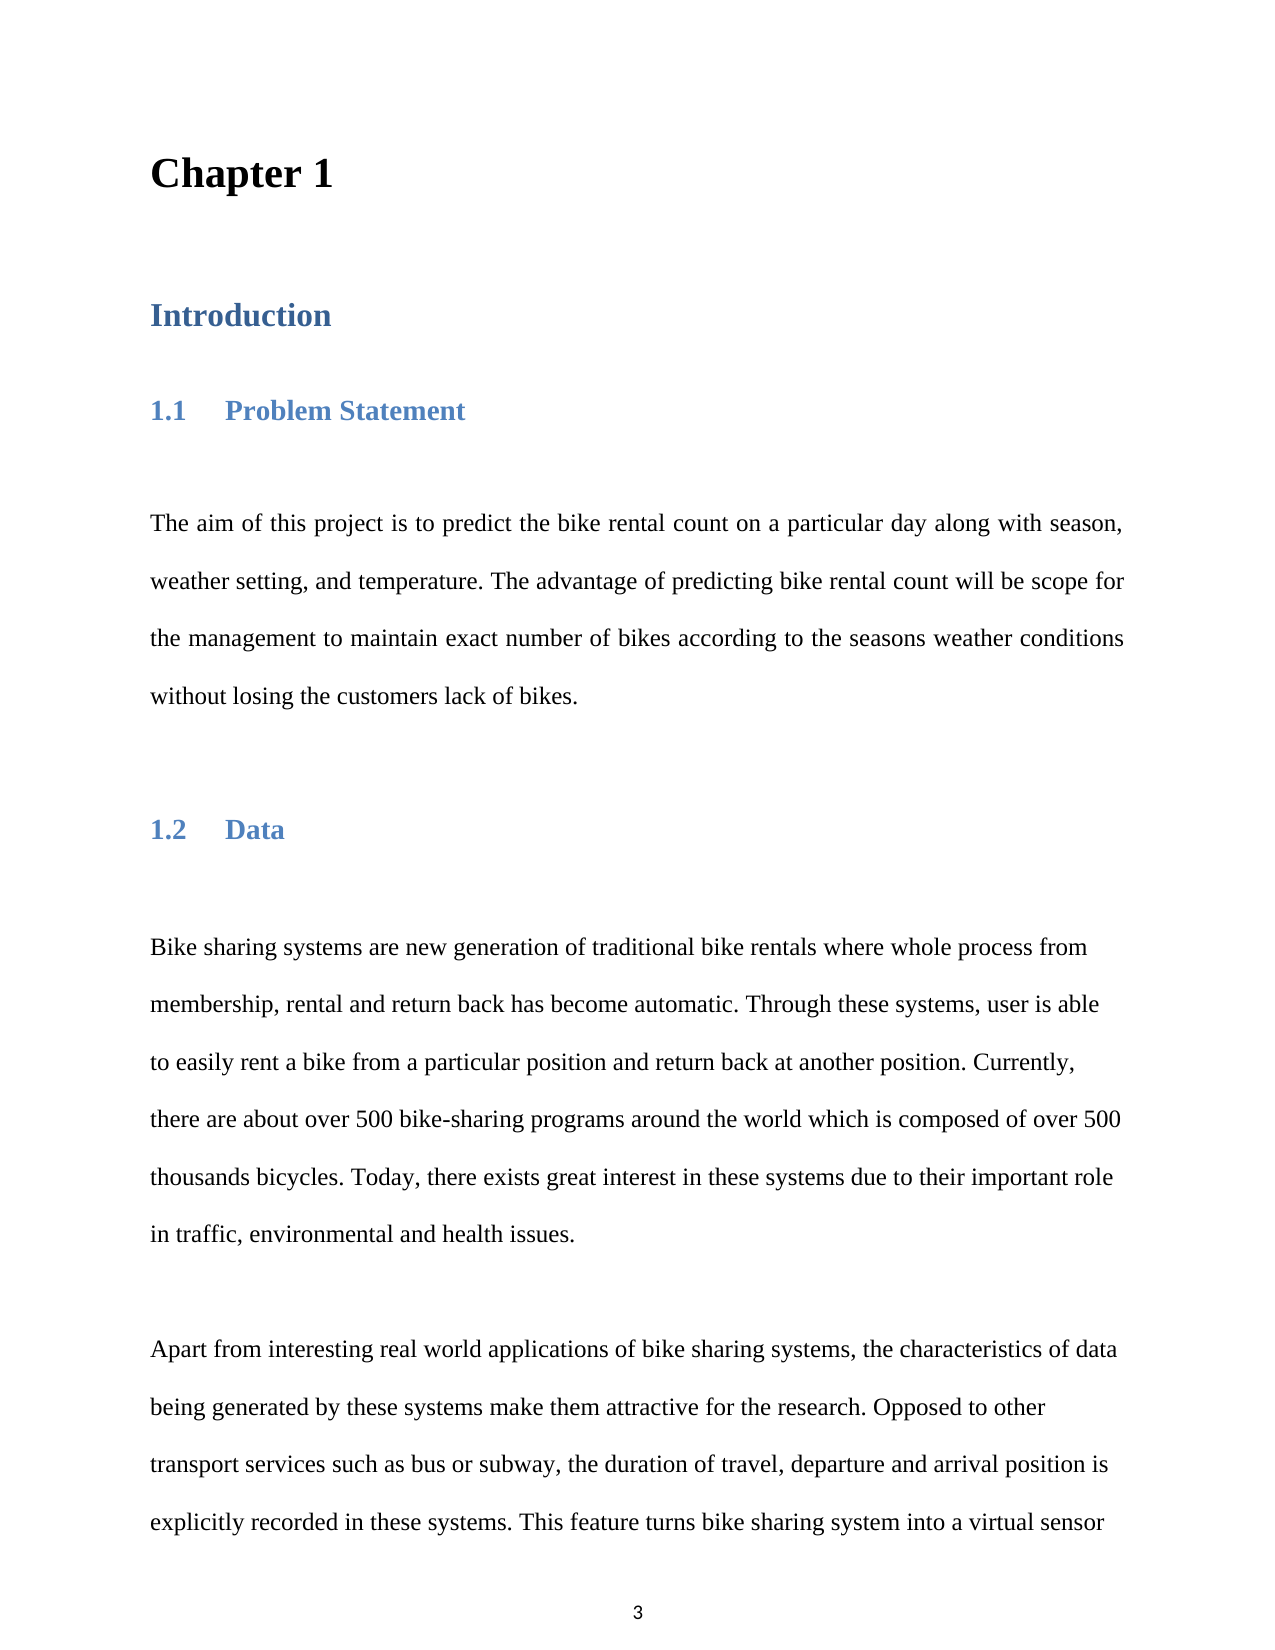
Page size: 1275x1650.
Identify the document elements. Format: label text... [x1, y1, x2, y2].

subtitle 1.1 Problem Statement [150, 393, 1125, 427]
subtitle Introduction [150, 296, 1125, 334]
subtitle 1.2 Data [150, 812, 1125, 846]
text The aim of this project is to predict the bike rental count on a particular day along with season, weather setting, and temperature. The advantage of predicting bike rental count will be scope for the management to maintain exact number of bikes according to the seasons weather conditions without losing the customers lack of bikes. [150, 508, 1125, 710]
text Chapter 1 [150, 147, 1125, 197]
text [150, 932, 1125, 1536]
